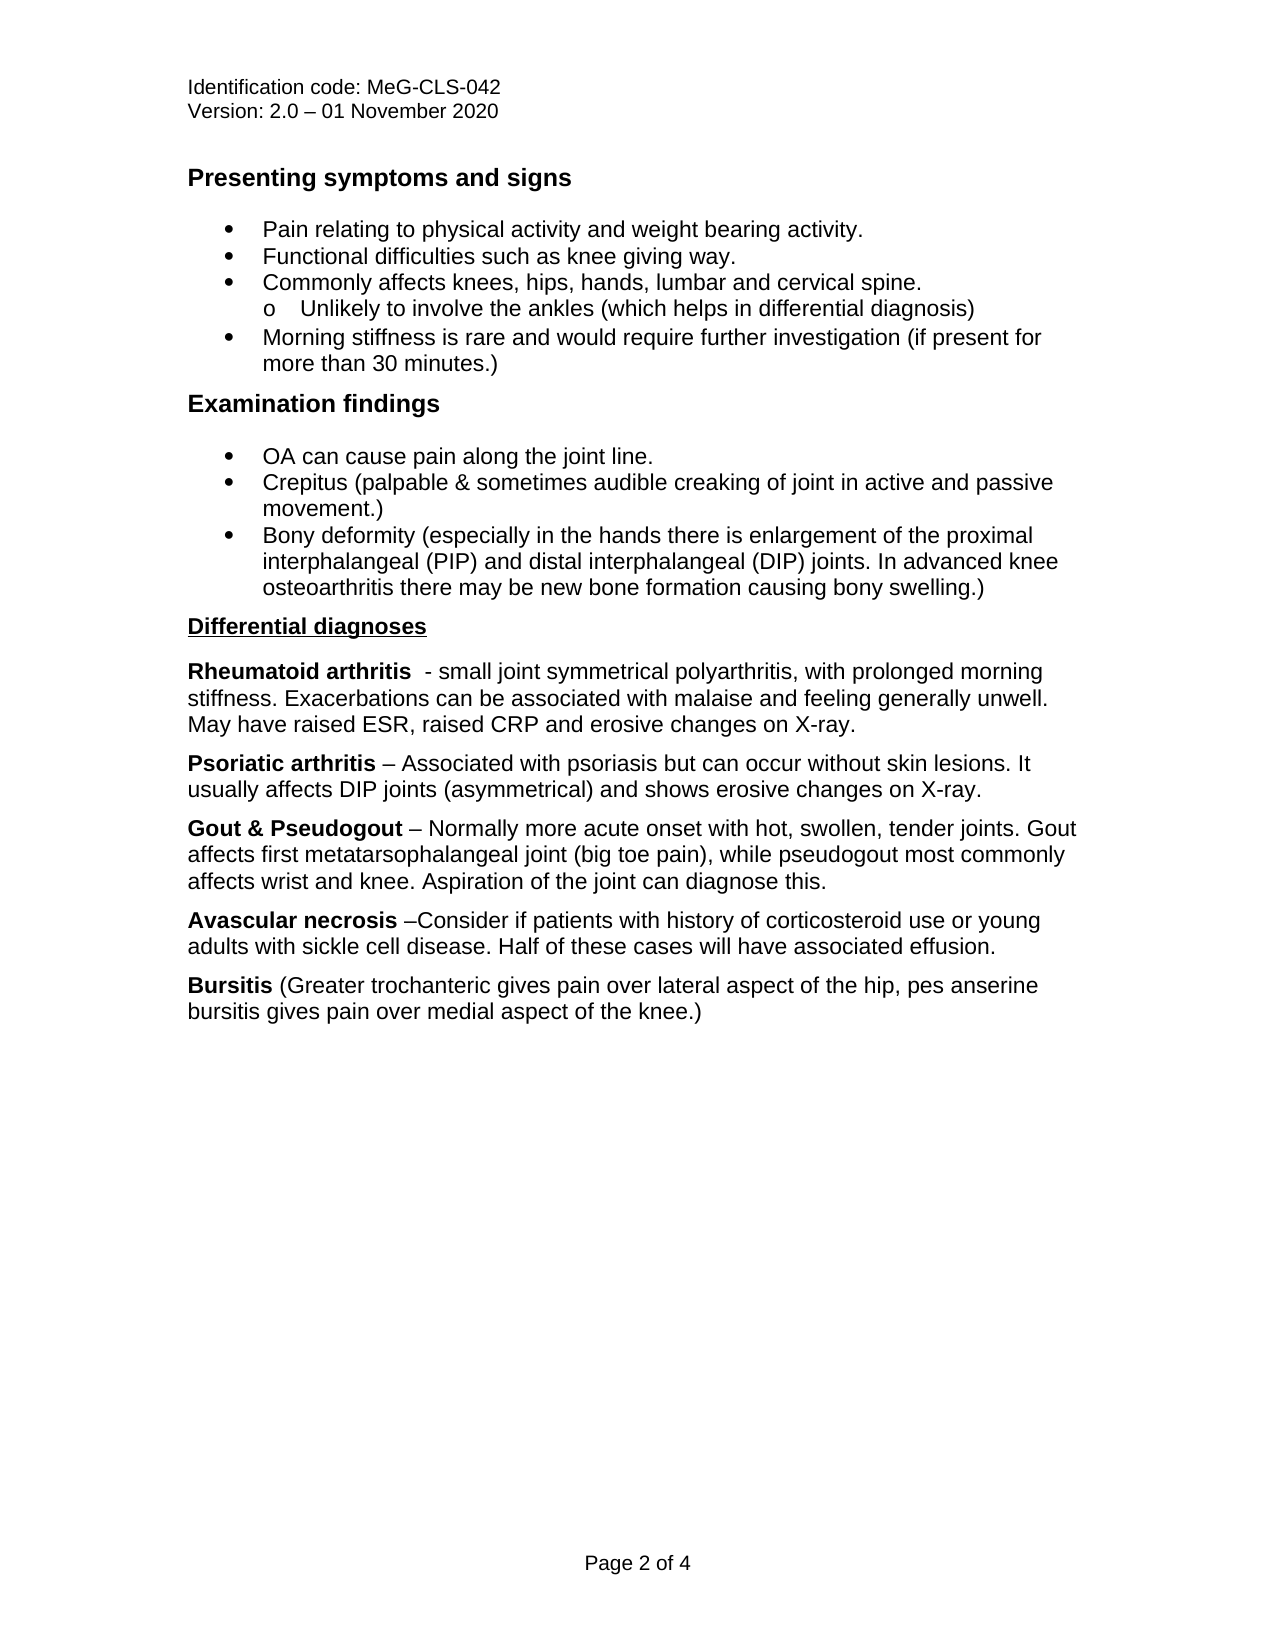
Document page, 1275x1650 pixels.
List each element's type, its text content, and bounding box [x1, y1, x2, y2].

subtitle Differential diagnoses [187, 613, 1087, 639]
list Unlikely to involve the ankles (which helps in differential diagnosis) [262, 295, 1087, 324]
text Bursitis (Greater trochanteric gives pain over lateral aspect of the hip, pes anserine bursitis gives pain over medial aspect of the knee.) [187, 972, 1087, 1024]
list Crepitus (palpable & sometimes audible creaking of joint in active and passive movement.) [225, 469, 1087, 522]
subtitle Presenting symptoms and signs [187, 162, 1087, 191]
list Commonly affects knees, hips, hands, lumbar and cervical spine. [225, 269, 1087, 295]
text Avascular necrosis –Consider if patients with history of corticosteroid use or young adults with sickle cell disease. Half of these cases will have associated effusion. [187, 907, 1087, 959]
text Gout & Pseudogout – Normally more acute onset with hot, swollen, tender joints. Gout affects first metatarsophalangeal joint (big toe pain), while pseudogout most commonly affects wrist and knee. Aspiration of the joint can diagnose this. [187, 815, 1087, 894]
text Psoriatic arthritis – Associated with psoriasis but can occur without skin lesions. It usually affects DIP joints (asymmetrical) and shows erosive changes on X-ray. [187, 750, 1087, 803]
list Bony deformity (especially in the hands there is enlargement of the proximal interphalangeal (PIP) and distal interphalangeal (DIP) joints. In advanced knee osteoarthritis there may be new bone formation causing bony swelling.) [225, 522, 1087, 601]
list Morning stiffness is rare and would require further investigation (if present for more than 30 minutes.) [225, 324, 1087, 376]
text Rheumatoid arthritis - small joint symmetrical polyarthritis, with prolonged morning stiffness. Exacerbations can be associated with malaise and feeling generally unwell. May have raised ESR, raised CRP and erosive changes on X-ray. [187, 658, 1087, 737]
subtitle OA can cause pain along the joint line. [225, 443, 1087, 469]
list Functional difficulties such as knee giving way. [225, 243, 1087, 269]
list Pain relating to physical activity and weight bearing activity. [225, 216, 1087, 243]
subtitle Examination findings [187, 389, 1087, 418]
